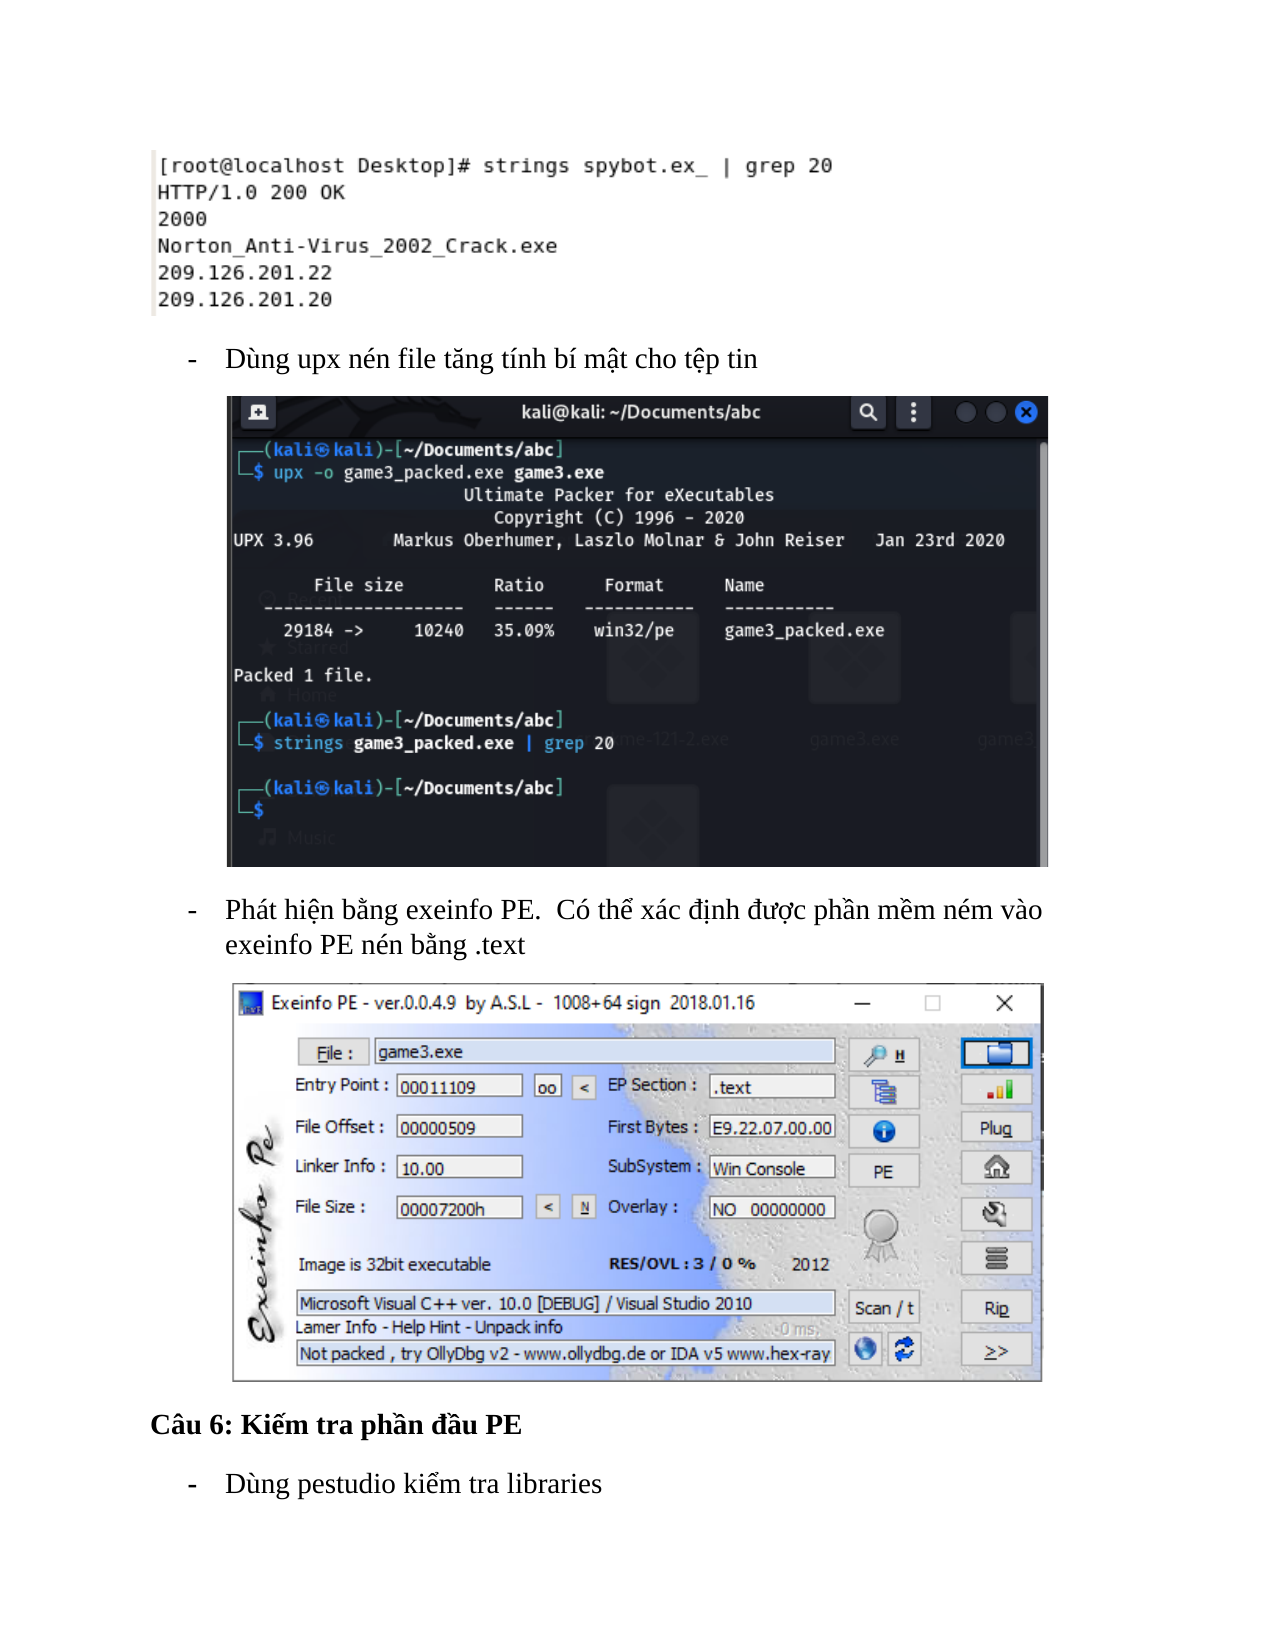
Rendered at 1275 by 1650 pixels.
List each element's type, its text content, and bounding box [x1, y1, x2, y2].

list Dùng upx nén file tăng tính bí mật cho tệp tin [187, 341, 1125, 374]
picture [226, 396, 1049, 867]
list Phát hiện bằng exeinfo PE. Có thể xác định được phần mềm ném vào exeinfo PE nén bằng .text [187, 892, 1125, 961]
picture [231, 983, 1044, 1382]
picture [150, 150, 838, 316]
text Câu 6: Kiếm tra phần đầu PE [150, 1407, 1125, 1440]
list Dùng pestudio kiểm tra libraries [187, 1466, 1125, 1500]
